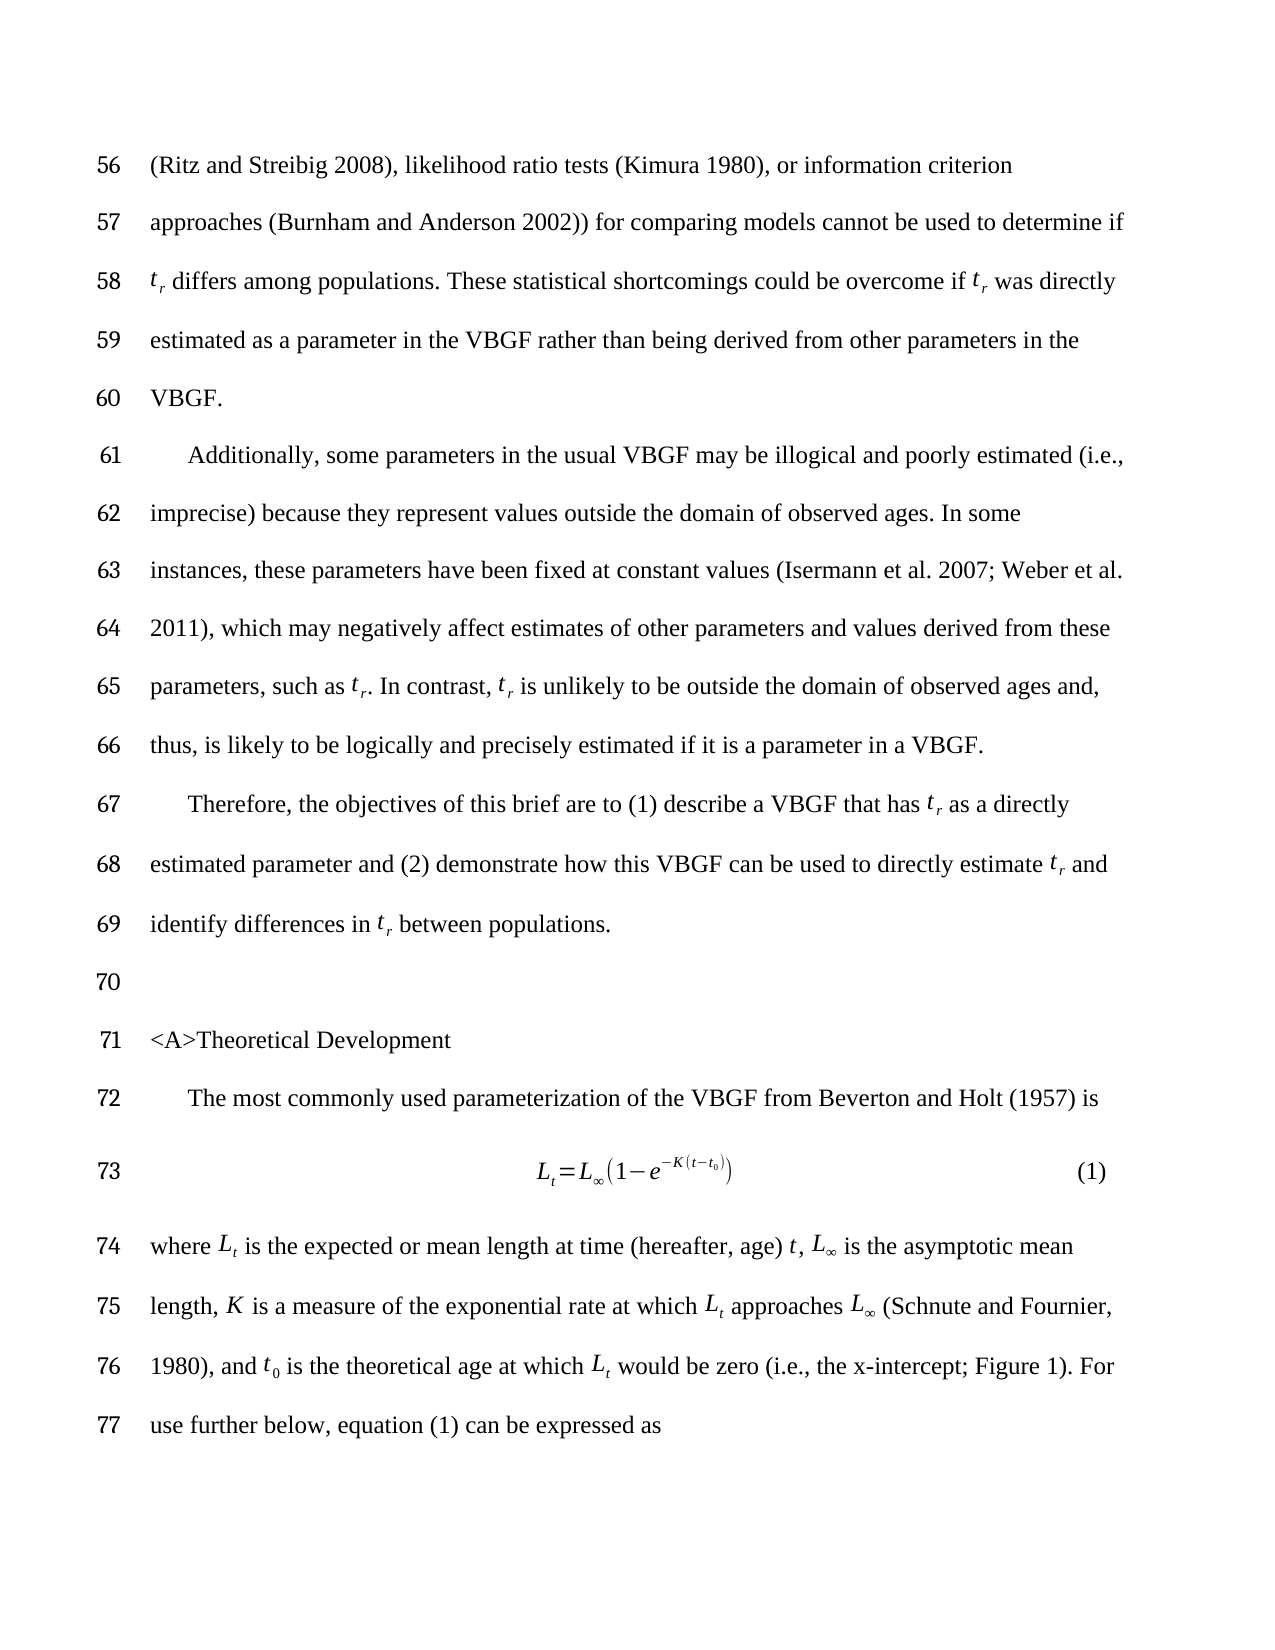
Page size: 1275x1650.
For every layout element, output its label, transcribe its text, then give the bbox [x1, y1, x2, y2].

text Therefore, the objectives of this brief are to (1) describe a VBGF that has as a directly estimated parameter and (2) demonstrate how this VBGF can be used to directly estimate and identify differences in between populations. [150, 788, 1125, 939]
subtitle <A>Theoretical Development [150, 1026, 1125, 1054]
text where is the expected or mean length at time (hereafter, age) , is the asymptotic mean length, is a measure of the exponential rate at which approaches (Schnute and Fournier, 1980), and is the theoretical age at which would be zero (i.e., the x-intercept; Figure 1). For use further below, equation (1) can be expressed as [150, 1230, 1125, 1439]
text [150, 150, 1125, 411]
text The most commonly used parameterization of the VBGF from Beverton and Holt (1957) is [150, 1083, 1125, 1112]
text Additionally, some parameters in the usual VBGF may be illogical and poorly estimated (i.e., imprecise) because they represent values outside the domain of observed ages. In some instances, these parameters have been fixed at constant values (Isermann et al. 2007; Weber et al. 2011), which may negatively affect estimates of other parameters and values derived from these parameters, such as . In contrast, is unlikely to be outside the domain of observed ages and, thus, is likely to be logically and precisely estimated if it is a parameter in a VBGF. [150, 440, 1125, 759]
text (1) [150, 1153, 1125, 1189]
